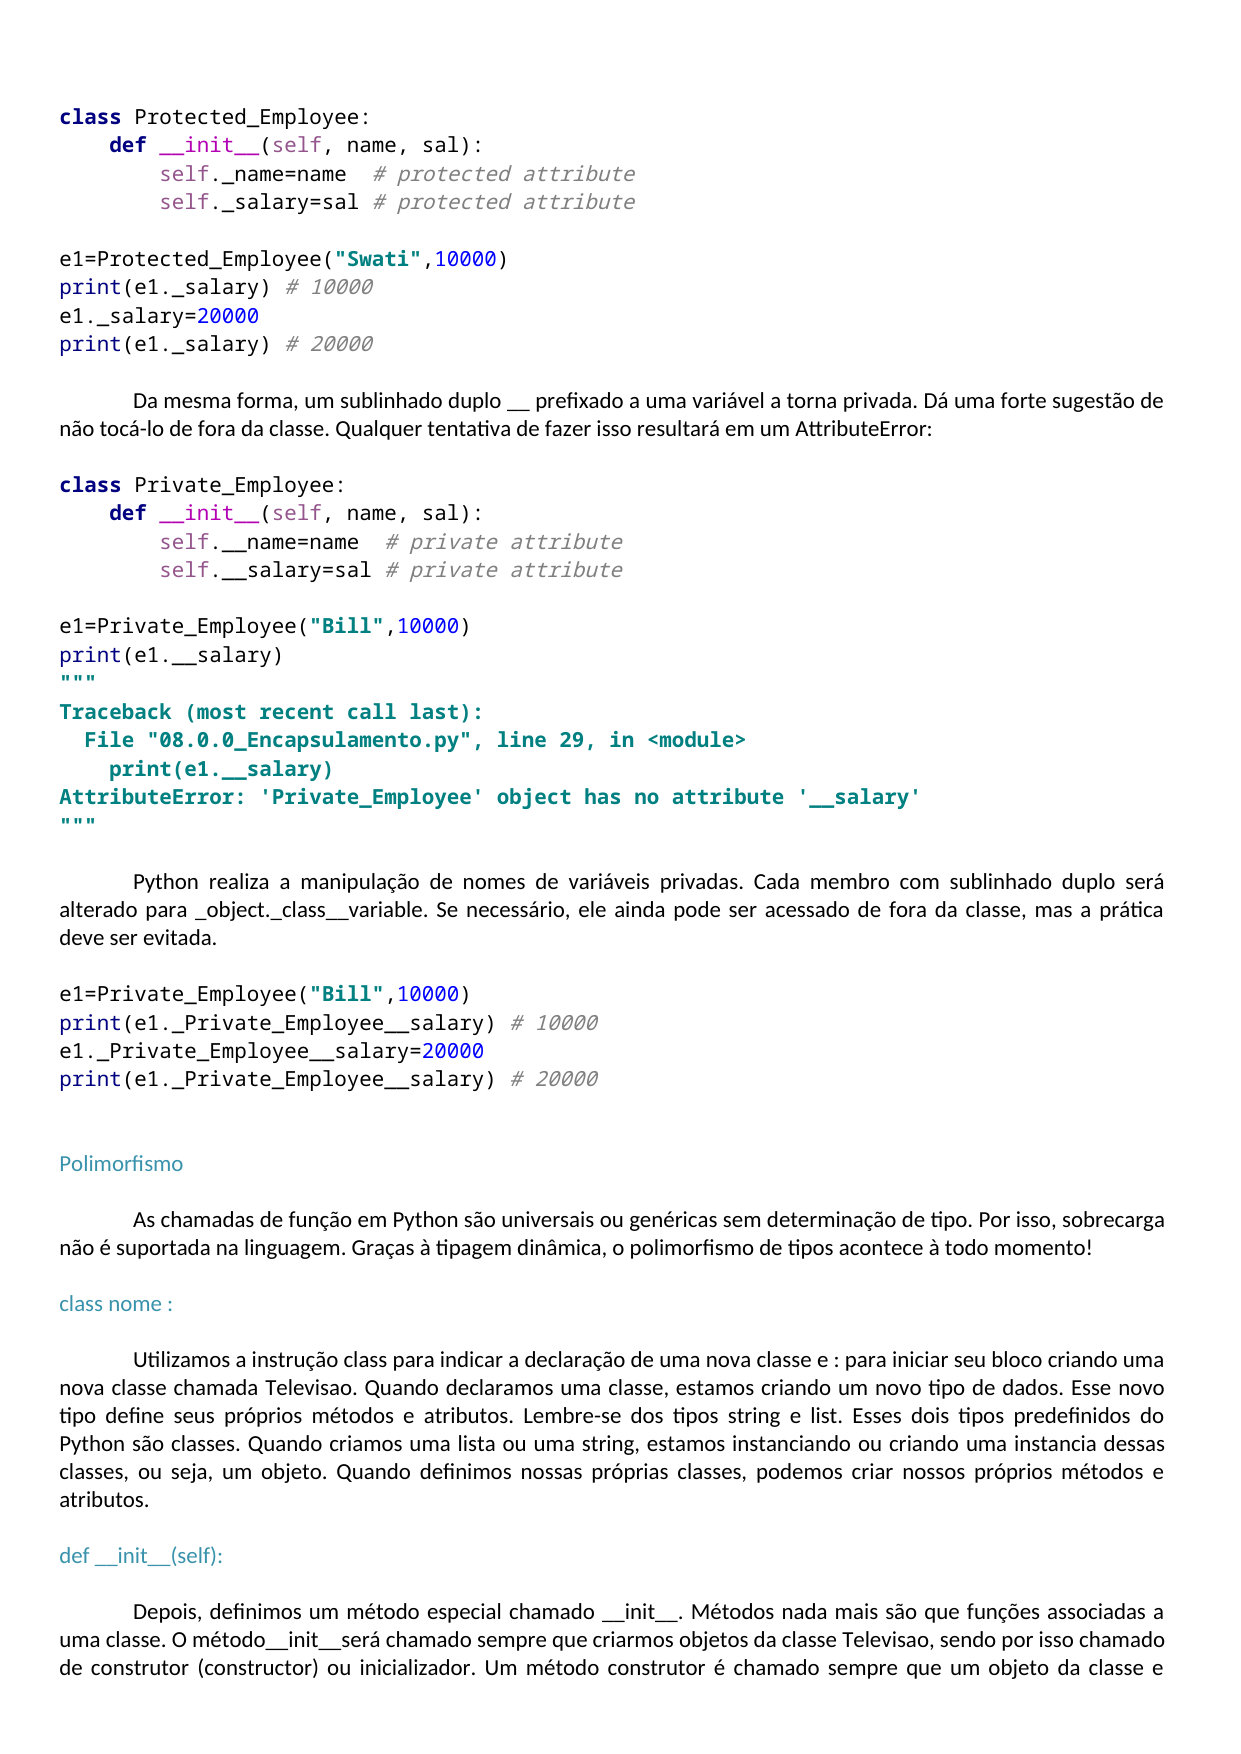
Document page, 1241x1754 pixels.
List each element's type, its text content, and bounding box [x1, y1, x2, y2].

text e1=Private_Employee("Bill",10000) print(e1.__salary) """ Traceback (most recent call last): File "08.0.0_Encapsulamento.py", line 29, in <module> print(e1.__salary) AttributeError: 'Private_Employee' object has no attribute '__salary' """ [59, 612, 1167, 839]
text class nome : [59, 1289, 1167, 1317]
text Polimorfismo [59, 1149, 1167, 1177]
text def __init__(self): [59, 1541, 1167, 1569]
text class Private_Employee: def __init__(self, name, sal): self.__name=name # private attribute self.__salary=sal # private attribute [59, 470, 1167, 584]
text Python realiza a manipulação de nomes de variáveis privadas. Cada membro com sublinhado duplo será alterado para _object._class__variable. Se necessário, ele ainda pode ser acessado de fora da classe, mas a prática deve ser evitada. [59, 867, 1167, 951]
text class Protected_Employee: def __init__(self, name, sal): self._name=name # protected attribute self._salary=sal # protected attribute e1=Protected_Employee("Swati",10000) print(e1._salary) # 10000 e1._salary=20000 print(e1._salary) # 20000 [59, 102, 1167, 358]
text Utilizamos a instrução class para indicar a declaração de uma nova classe e : para iniciar seu bloco criando uma nova classe chamada Televisao. Quando declaramos uma classe, estamos criando um novo tipo de dados. Esse novo tipo define seus próprios métodos e atributos. Lembre-se dos tipos string e list. Esses dois tipos predefinidos do Python são classes. Quando criamos uma lista ou uma string, estamos instanciando ou criando uma instancia dessas classes, ou seja, um objeto. Quando definimos nossas próprias classes, podemos criar nossos próprios métodos e atributos. [59, 1345, 1167, 1513]
text As chamadas de função em Python são universais ou genéricas sem determinação de tipo. Por isso, sobrecarga não é suportada na linguagem. Graças à tipagem dinâmica, o polimorfismo de tipos acontece à todo momento! [59, 1205, 1167, 1261]
text e1=Private_Employee("Bill",10000) print(e1._Private_Employee__salary) # 10000 e1._Private_Employee__salary=20000 print(e1._Private_Employee__salary) # 20000 [59, 979, 1167, 1093]
text Da mesma forma, um sublinhado duplo __ prefixado a uma variável a torna privada. Dá uma forte sugestão de não tocá-lo de fora da classe. Qualquer tentativa de fazer isso resultará em um AttributeError: [59, 386, 1167, 442]
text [59, 1597, 1167, 1681]
